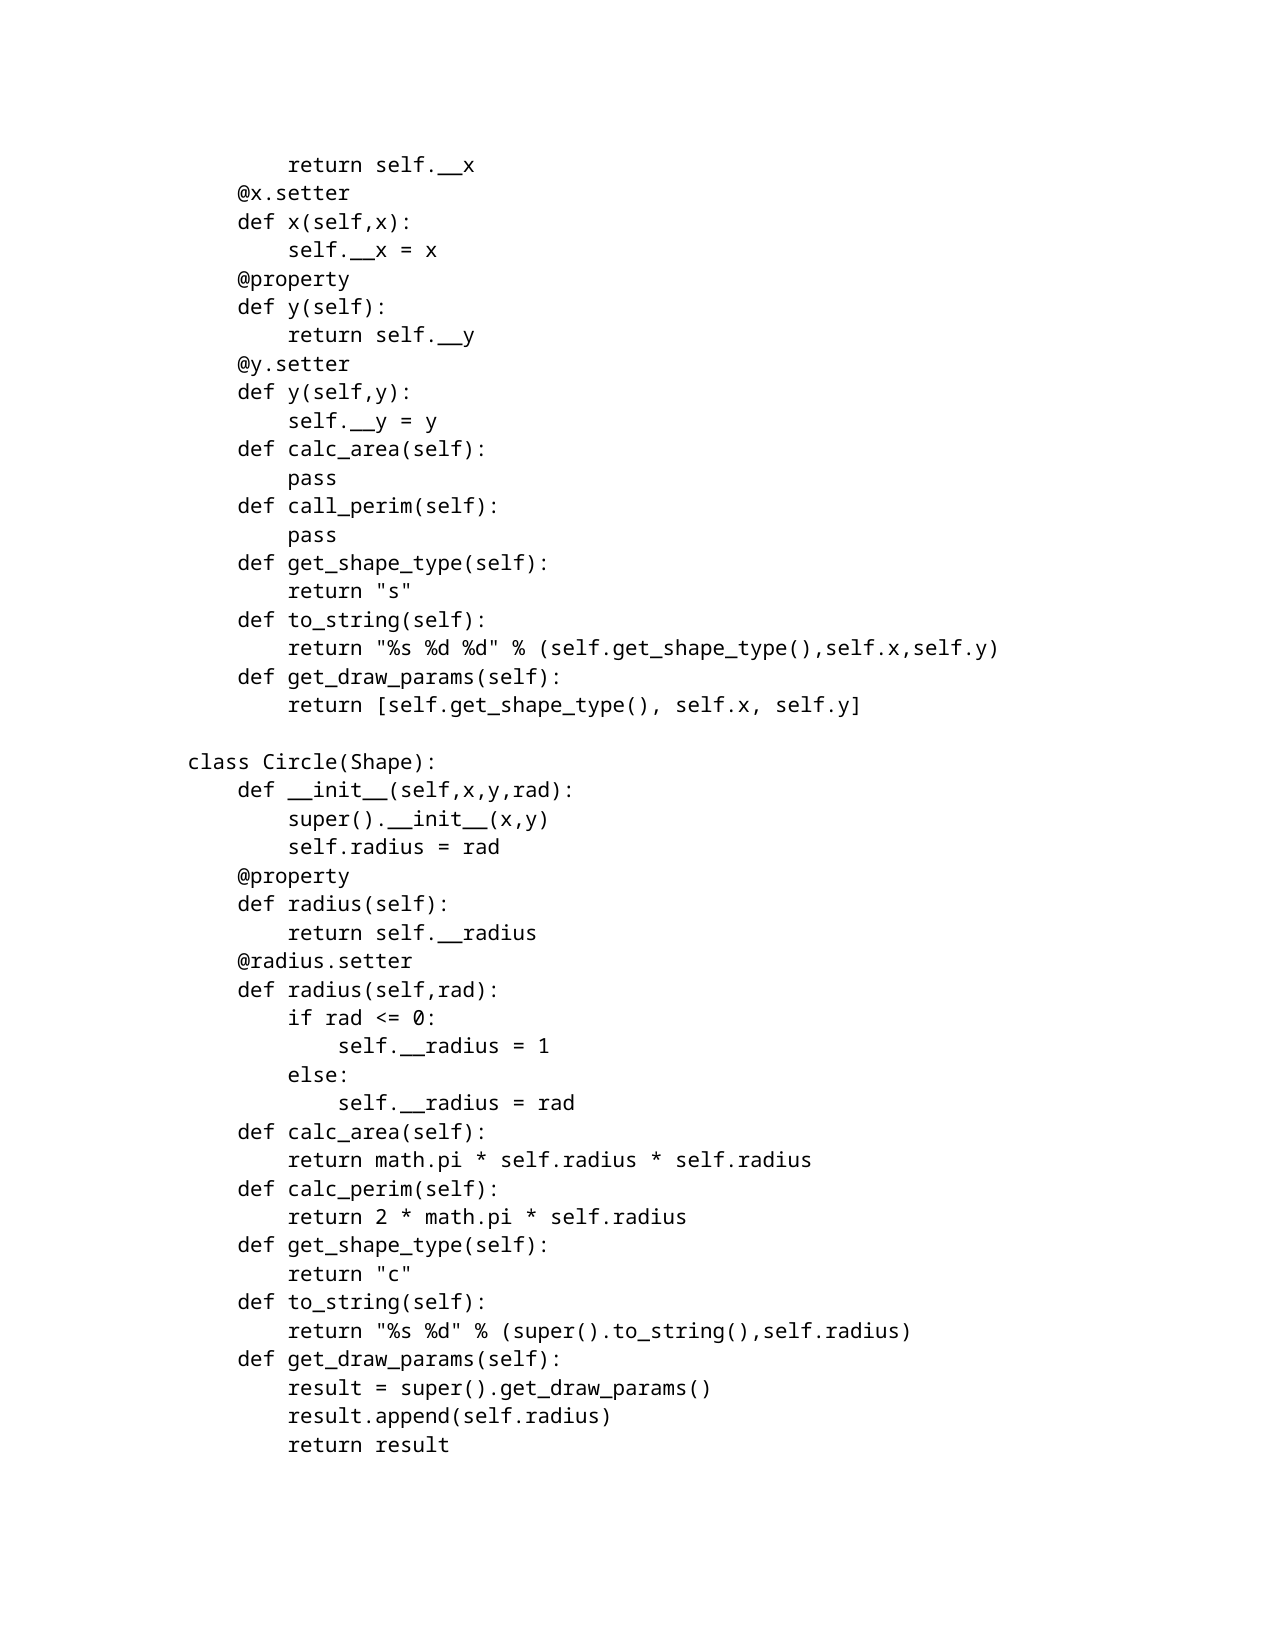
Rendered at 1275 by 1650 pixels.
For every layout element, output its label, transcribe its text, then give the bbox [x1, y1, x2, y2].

text def y(self,y): [187, 377, 1087, 406]
text def radius(self): [187, 889, 1087, 918]
text def calc_area(self): [187, 434, 1087, 463]
text def get_shape_type(self): [187, 1231, 1087, 1259]
text def get_shape_type(self): [187, 548, 1087, 577]
text if rad <= 0: [187, 1003, 1087, 1032]
text def to_string(self): [187, 1287, 1087, 1316]
text def __init__(self,x,y,rad): [187, 776, 1087, 804]
text def calc_area(self): [187, 1117, 1087, 1145]
text result.append(self.radius) [187, 1401, 1087, 1430]
text super().__init__(x,y) [187, 804, 1087, 832]
text return 2 * math.pi * self.radius [187, 1202, 1087, 1231]
text def get_draw_params(self): [187, 1344, 1087, 1373]
text self.__radius = 1 [187, 1032, 1087, 1060]
text def calc_perim(self): [187, 1174, 1087, 1202]
text return [self.get_shape_type(), self.x, self.y] [187, 690, 1087, 719]
text return "c" [187, 1259, 1087, 1287]
text def call_perim(self): [187, 491, 1087, 520]
text return "%s %d" % (super().to_string(),self.radius) [187, 1316, 1087, 1344]
text def radius(self,rad): [187, 975, 1087, 1003]
text return self.__radius [187, 918, 1087, 946]
text @property [187, 861, 1087, 889]
text self.__y = y [187, 406, 1087, 434]
text @property [187, 264, 1087, 292]
text return "%s %d %d" % (self.get_shape_type(),self.x,self.y) [187, 633, 1087, 662]
text @x.setter [187, 178, 1087, 207]
text @radius.setter [187, 946, 1087, 975]
text pass [187, 463, 1087, 491]
text else: [187, 1060, 1087, 1088]
text return self.__x [187, 150, 1087, 178]
text def to_string(self): [187, 605, 1087, 633]
text return math.pi * self.radius * self.radius [187, 1145, 1087, 1174]
text return self.__y [187, 321, 1087, 349]
text self.__x = x [187, 235, 1087, 264]
text result = super().get_draw_params() [187, 1373, 1087, 1401]
text return "s" [187, 577, 1087, 605]
text self.__radius = rad [187, 1088, 1087, 1117]
text @y.setter [187, 349, 1087, 377]
text class Circle(Shape): [187, 747, 1087, 776]
text return result [187, 1430, 1087, 1458]
text def get_draw_params(self): [187, 662, 1087, 690]
text def y(self): [187, 292, 1087, 321]
text pass [187, 520, 1087, 548]
text def x(self,x): [187, 207, 1087, 235]
text self.radius = rad [187, 832, 1087, 861]
